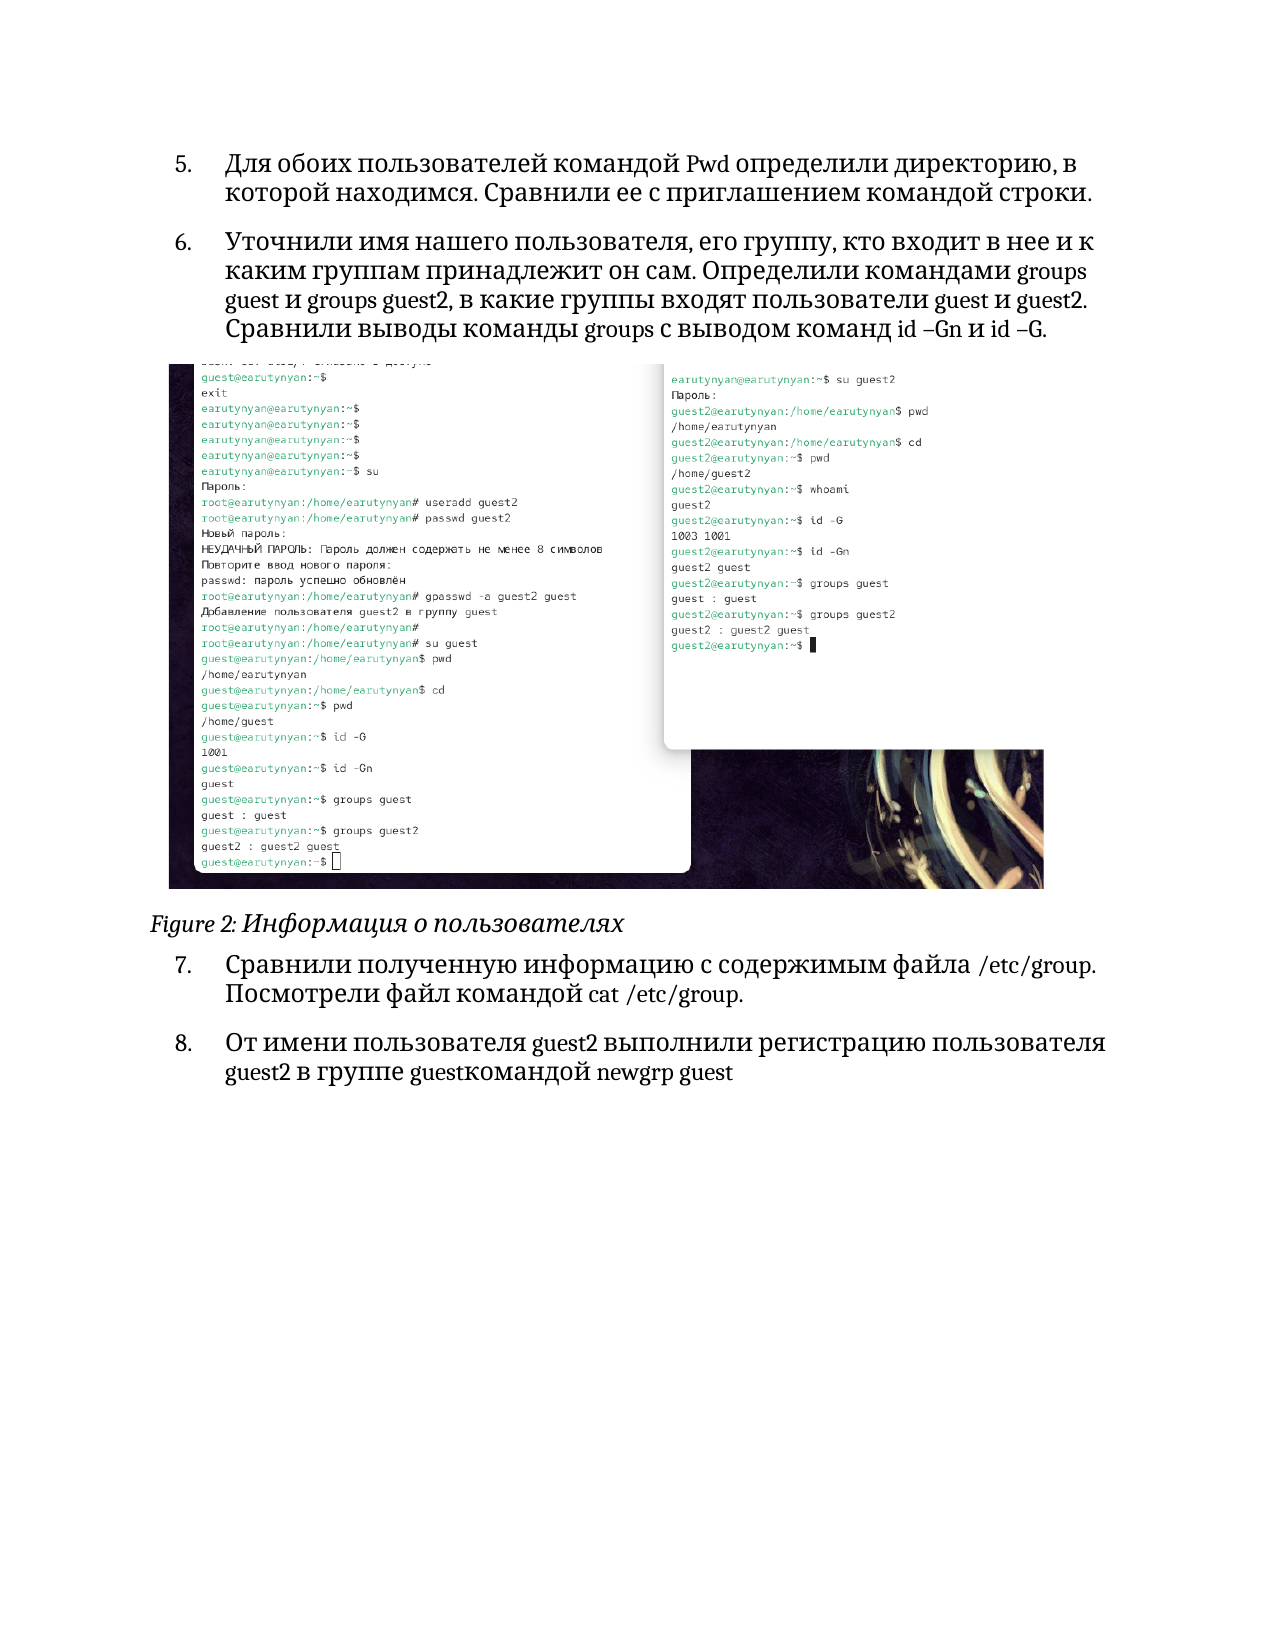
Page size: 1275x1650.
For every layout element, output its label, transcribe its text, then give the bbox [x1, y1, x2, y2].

list Для обоих пользователей командой Pwd определили директорию, в которой находимся. Сравнили ее с приглашением командой строки. [175, 150, 1125, 207]
list Уточнили имя нашего пользователя, его группу, кто входит в нее и к каким группам принадлежит он сам. Определили командами groups guest и groups guest2, в какие группы входят пользователи guest и guest2. Сравнили выводы команды groups с выводом команд id –Gn и id –G. [175, 228, 1125, 343]
list Сравнили полученную информацию с содержимым файла /etc/group. Посмотрели файл командой cat /etc/group. [175, 951, 1125, 1008]
list От имени пользователя guest2 выполнили регистрацию пользователя guest2 в группе guestкомандой newgrp guest [175, 1029, 1125, 1087]
text Figure 2: Информация о пользователях [150, 910, 1125, 938]
picture [168, 364, 1044, 889]
